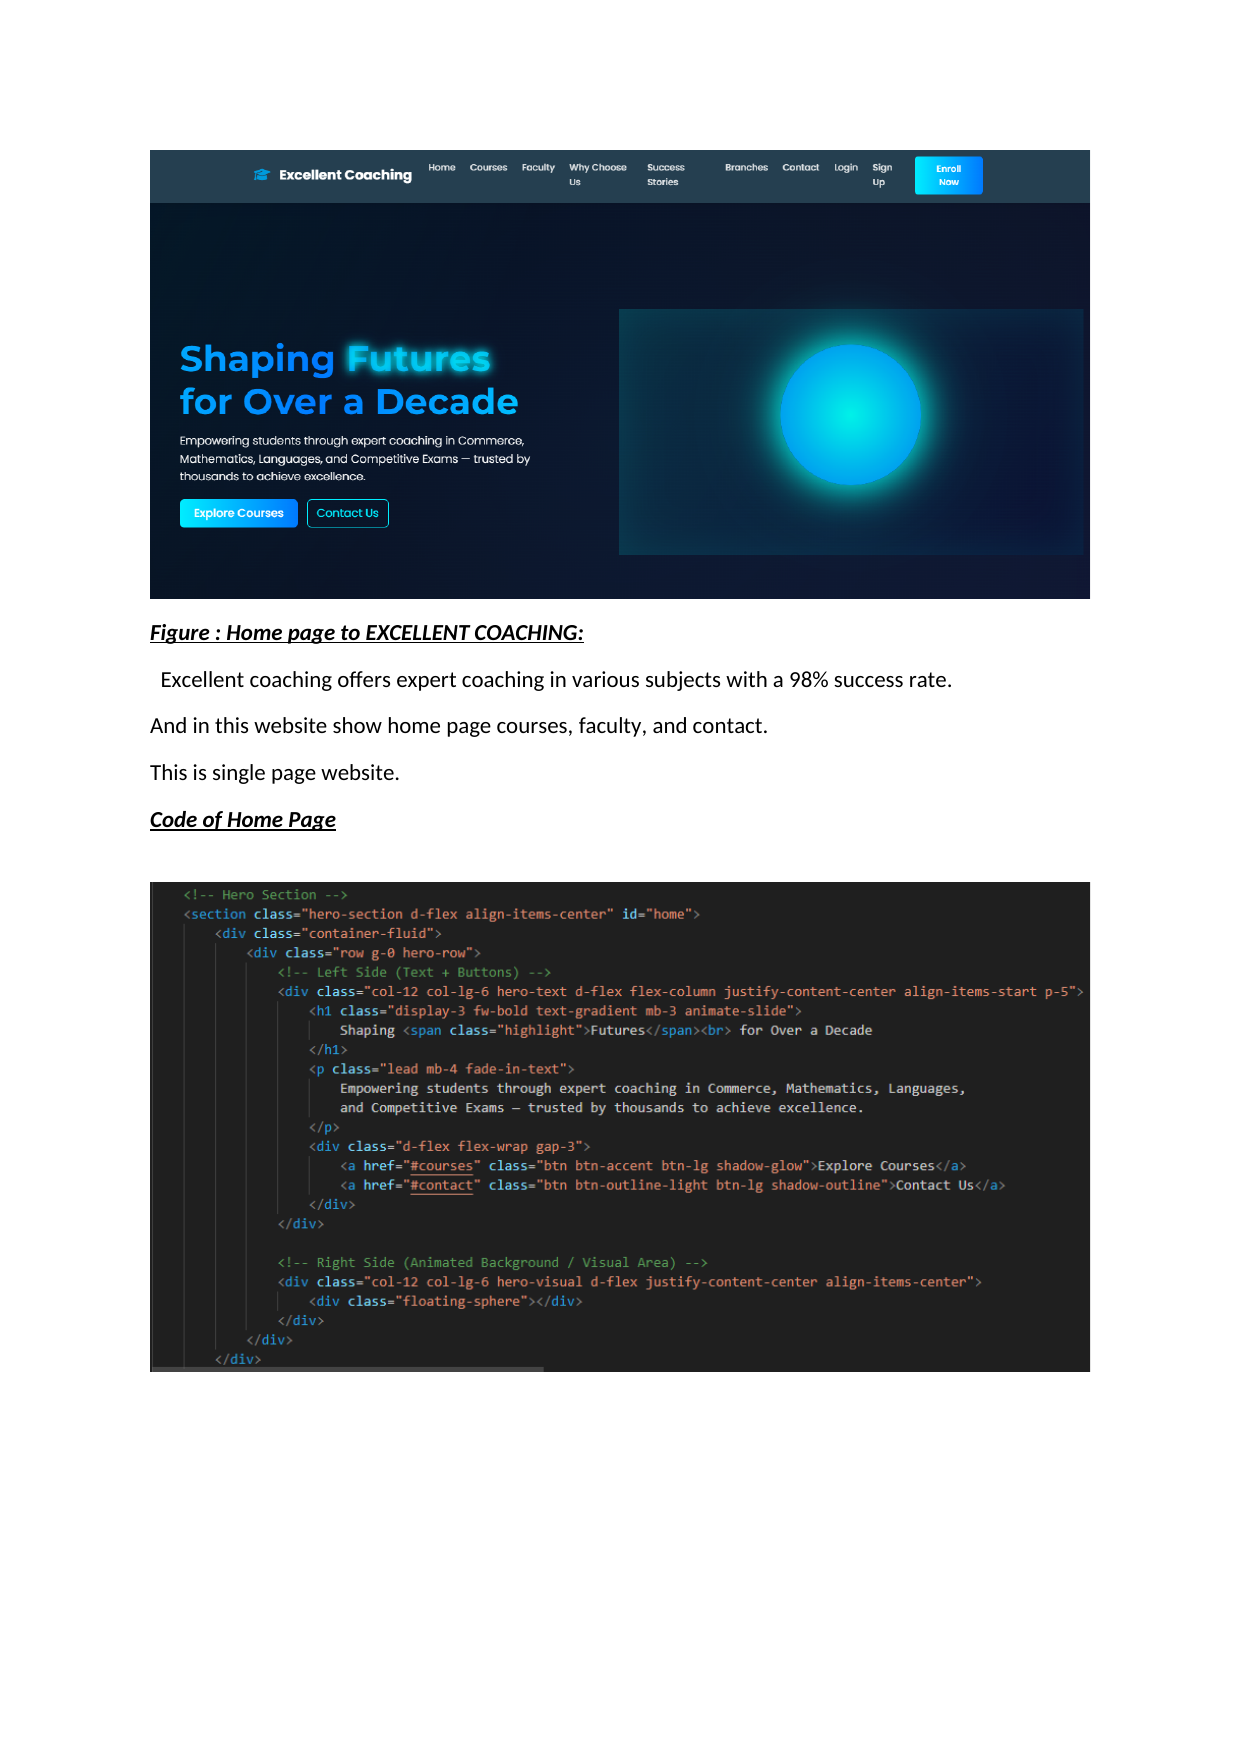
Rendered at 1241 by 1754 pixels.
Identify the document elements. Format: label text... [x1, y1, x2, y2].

text Figure : Home page to EXCELLENT COACHING: [150, 618, 1090, 646]
text Code of Home Page [150, 805, 1090, 833]
picture [150, 150, 1091, 599]
text And in this website show home page courses, faculty, and contact. [150, 712, 1090, 740]
picture [150, 882, 1091, 1372]
text This is single page website. [150, 758, 1090, 787]
text Excellent coaching offers expert coaching in various subjects with a 98% success rate. [150, 665, 1090, 693]
